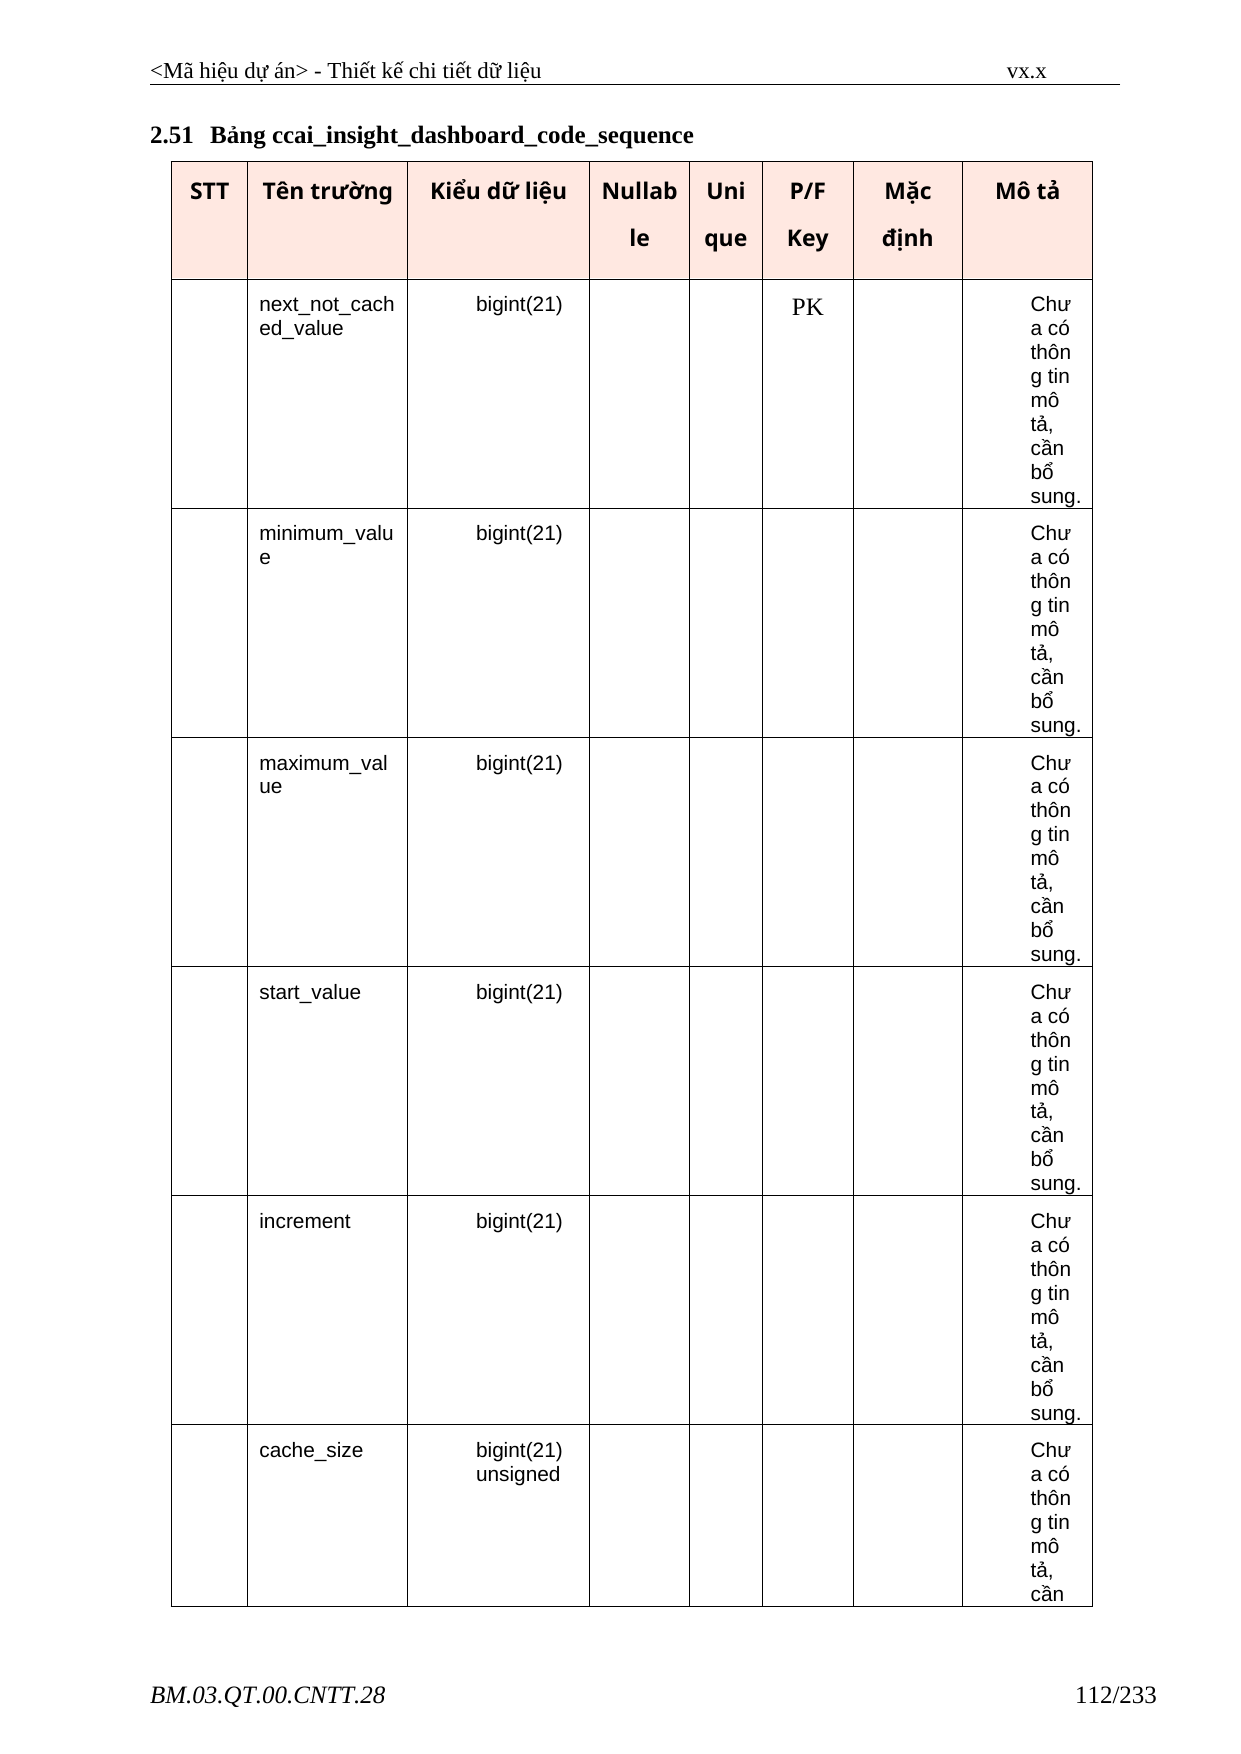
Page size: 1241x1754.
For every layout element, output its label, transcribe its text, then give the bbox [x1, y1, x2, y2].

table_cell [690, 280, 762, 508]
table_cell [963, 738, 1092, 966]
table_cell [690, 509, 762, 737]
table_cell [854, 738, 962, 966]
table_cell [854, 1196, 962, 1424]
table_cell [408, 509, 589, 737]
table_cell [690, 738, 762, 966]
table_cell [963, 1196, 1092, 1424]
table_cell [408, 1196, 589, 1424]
subtitle Bảng ccai_insight_dashboard_code_sequence [150, 120, 1120, 149]
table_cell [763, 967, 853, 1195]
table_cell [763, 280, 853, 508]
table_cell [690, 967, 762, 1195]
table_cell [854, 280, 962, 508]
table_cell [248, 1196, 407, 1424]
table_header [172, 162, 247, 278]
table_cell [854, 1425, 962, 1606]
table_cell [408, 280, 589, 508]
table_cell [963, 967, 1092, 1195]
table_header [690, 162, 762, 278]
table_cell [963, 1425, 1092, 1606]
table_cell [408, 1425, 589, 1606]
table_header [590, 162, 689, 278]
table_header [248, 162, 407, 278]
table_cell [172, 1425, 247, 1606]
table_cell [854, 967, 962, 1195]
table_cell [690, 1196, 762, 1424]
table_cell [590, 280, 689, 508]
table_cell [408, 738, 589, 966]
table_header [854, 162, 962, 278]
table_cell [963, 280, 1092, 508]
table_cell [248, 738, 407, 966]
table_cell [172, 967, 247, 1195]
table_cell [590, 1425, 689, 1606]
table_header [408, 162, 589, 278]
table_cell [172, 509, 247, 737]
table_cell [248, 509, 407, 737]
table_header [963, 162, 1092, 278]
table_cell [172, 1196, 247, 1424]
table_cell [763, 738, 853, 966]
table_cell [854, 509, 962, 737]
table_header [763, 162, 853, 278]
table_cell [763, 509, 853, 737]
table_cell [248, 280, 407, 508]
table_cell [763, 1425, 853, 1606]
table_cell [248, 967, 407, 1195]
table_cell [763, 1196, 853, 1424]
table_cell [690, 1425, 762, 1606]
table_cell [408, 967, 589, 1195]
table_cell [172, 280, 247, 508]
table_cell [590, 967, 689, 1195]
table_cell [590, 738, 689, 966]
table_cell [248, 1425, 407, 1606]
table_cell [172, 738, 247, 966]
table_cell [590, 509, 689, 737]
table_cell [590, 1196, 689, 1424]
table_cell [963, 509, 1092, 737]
